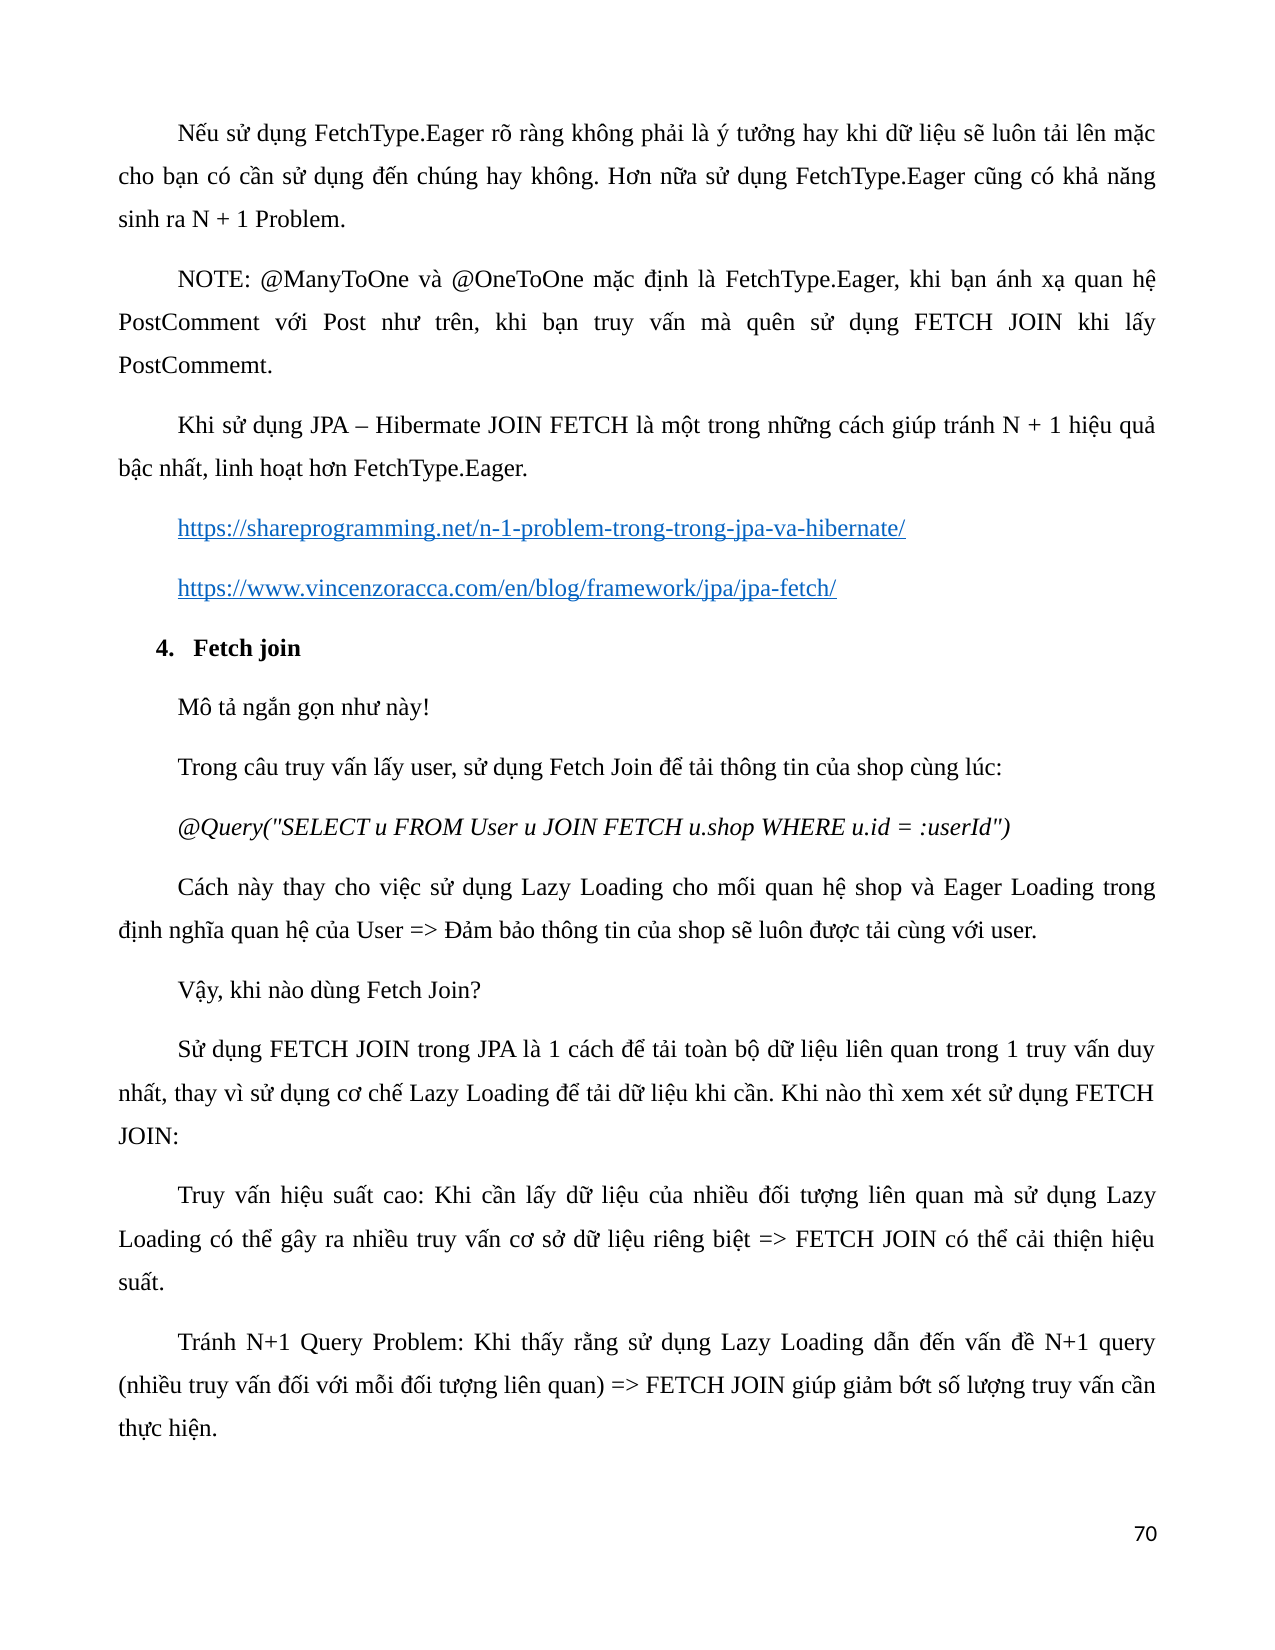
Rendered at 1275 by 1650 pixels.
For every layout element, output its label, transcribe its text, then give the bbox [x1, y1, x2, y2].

text Cách này thay cho việc sử dụng Lazy Loading cho mối quan hệ shop và Eager Loading trong định nghĩa quan hệ của User => Đảm bảo thông tin của shop sẽ luôn được tải cùng với user. [118, 872, 1157, 944]
text https://shareprogramming.net/n-1-problem-trong-trong-jpa-va-hibernate/ [118, 513, 1157, 542]
text Tránh N+1 Query Problem: Khi thấy rằng sử dụng Lazy Loading dẫn đến vấn đề N+1 query (nhiều truy vấn đối với mỗi đối tượng liên quan) => FETCH JOIN giúp giảm bớt số lượng truy vấn cần thực hiện. [118, 1327, 1157, 1442]
text Mô tả ngắn gọn như này! [118, 692, 1157, 721]
text Trong câu truy vấn lấy user, sử dụng Fetch Join để tải thông tin của shop cùng lúc: [118, 752, 1157, 781]
text NOTE: @ManyToOne và @OneToOne mặc định là FetchType.Eager, khi bạn ánh xạ quan hệ PostComment với Post như trên, khi bạn truy vấn mà quên sử dụng FETCH JOIN khi lấy PostCommemt. [118, 264, 1157, 379]
text https://www.vincenzoracca.com/en/blog/framework/jpa/jpa-fetch/ [118, 573, 1157, 602]
text Vậy, khi nào dùng Fetch Join? [118, 975, 1157, 1003]
text Nếu sử dụng FetchType.Eager rõ ràng không phải là ý tưởng hay khi dữ liệu sẽ luôn tải lên mặc cho bạn có cần sử dụng đến chúng hay không. Hơn nữa sử dụng FetchType.Eager cũng có khả năng sinh ra N + 1 Problem. [118, 118, 1157, 233]
text @Query("SELECT u FROM User u JOIN FETCH u.shop WHERE u.id = :userId") [118, 812, 1157, 841]
list Fetch join [156, 633, 1157, 661]
text Khi sử dụng JPA – Hibermate JOIN FETCH là một trong những cách giúp tránh N + 1 hiệu quả bậc nhất, linh hoạt hơn FetchType.Eager. [118, 410, 1157, 482]
text Truy vấn hiệu suất cao: Khi cần lấy dữ liệu của nhiều đối tượng liên quan mà sử dụng Lazy Loading có thể gây ra nhiều truy vấn cơ sở dữ liệu riêng biệt => FETCH JOIN có thể cải thiện hiệu suất. [118, 1181, 1157, 1296]
text Sử dụng FETCH JOIN trong JPA là 1 cách để tải toàn bộ dữ liệu liên quan trong 1 truy vấn duy nhất, thay vì sử dụng cơ chế Lazy Loading để tải dữ liệu khi cần. Khi nào thì xem xét sử dụng FETCH JOIN: [118, 1034, 1157, 1149]
